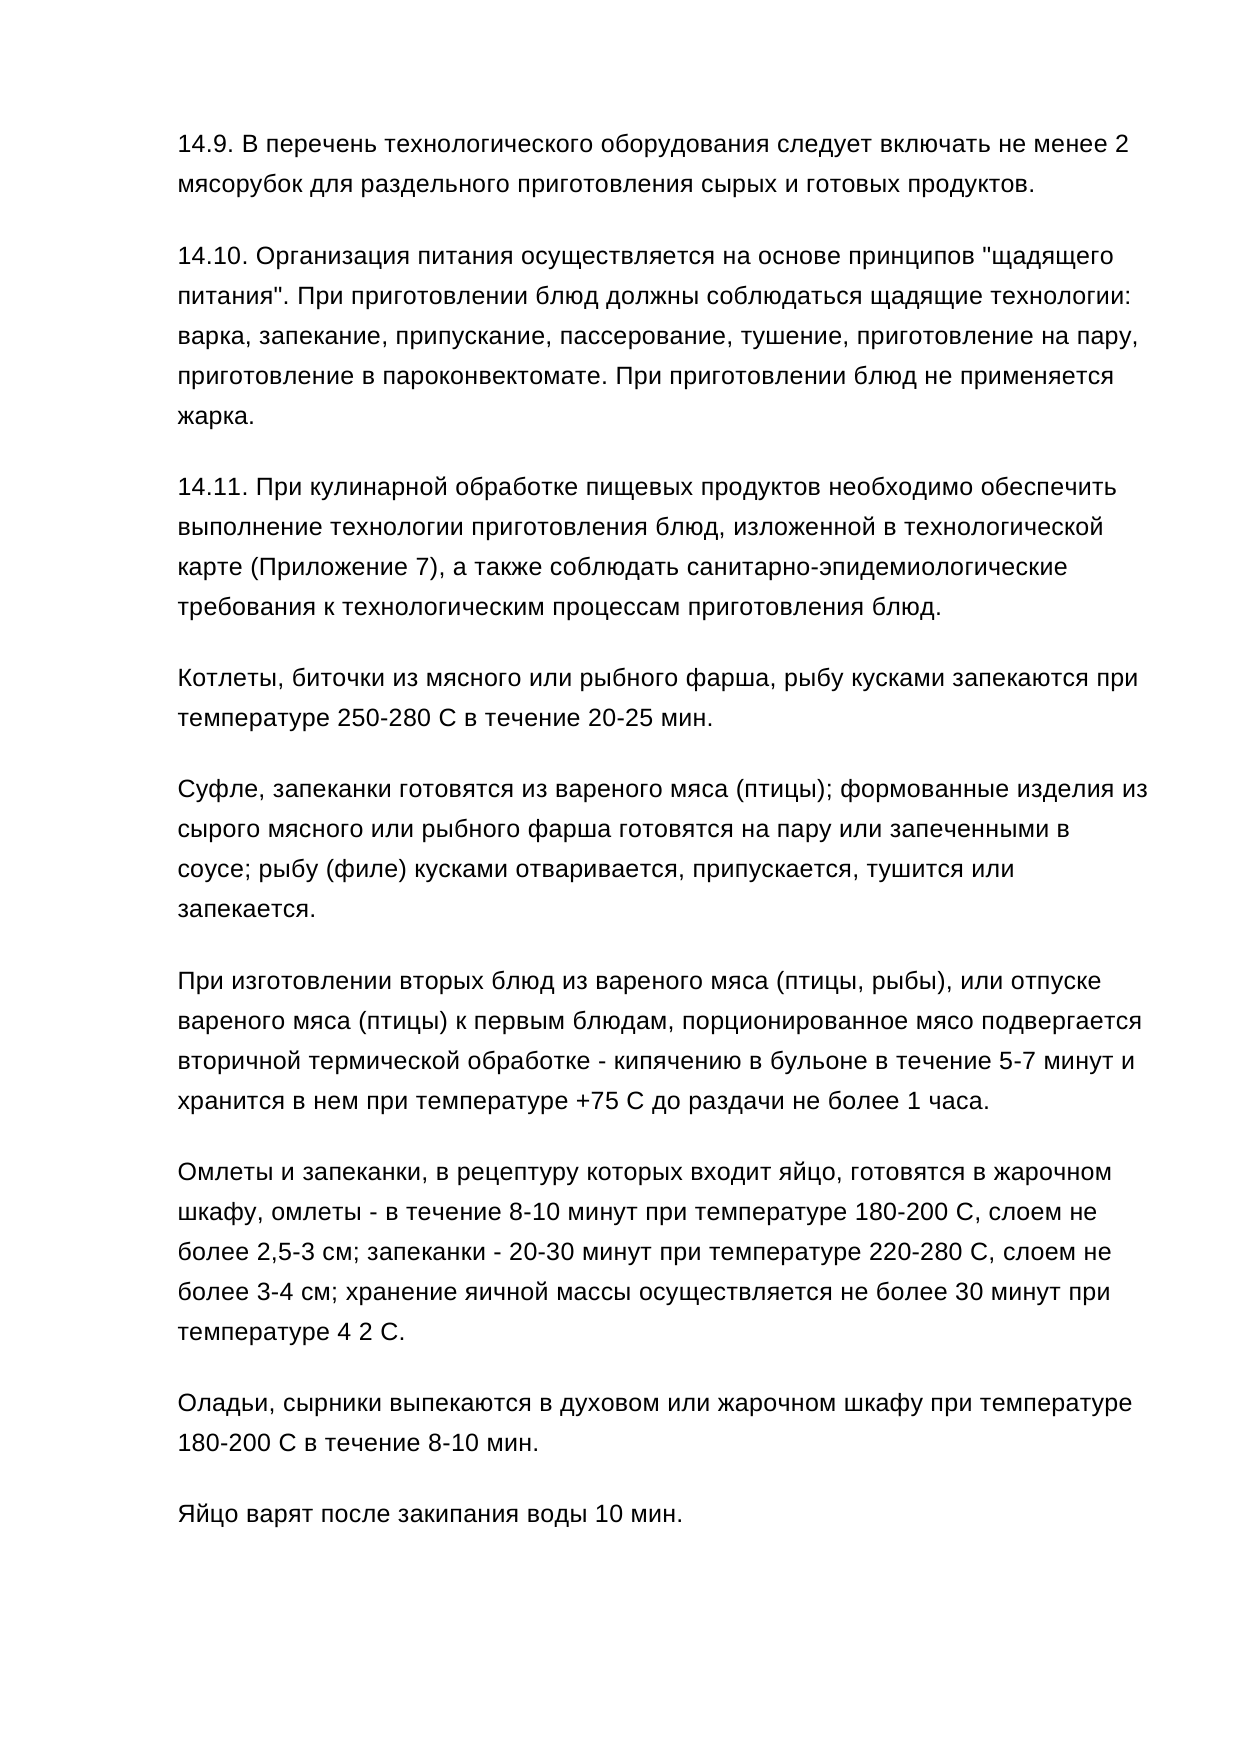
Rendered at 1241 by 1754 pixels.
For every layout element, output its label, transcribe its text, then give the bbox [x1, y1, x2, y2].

text Оладьи, сырники выпекаются в духовом или жарочном шкафу при температуре 180-200 С в течение 8-10 мин. [177, 1377, 1152, 1457]
text Яйцо варят после закипания воды 10 мин. [177, 1488, 1152, 1528]
text Суфле, запеканки готовятся из вареного мяса (птицы); формованные изделия из сырого мясного или рыбного фарша готовятся на пару или запеченными в соусе; рыбу (филе) кусками отваривается, припускается, тушится или запекается. [177, 763, 1152, 923]
text 14.10. Организация питания осуществляется на основе принципов "щадящего питания". При приготовлении блюд должны соблюдаться щадящие технологии: варка, запекание, припускание, пассерование, тушение, приготовление на пару, приготовление в пароконвектомате. При приготовлении блюд не применяется жарка. [177, 229, 1152, 429]
text При изготовлении вторых блюд из вареного мяса (птицы, рыбы), или отпуске вареного мяса (птицы) к первым блюдам, порционированное мясо подвергается вторичной термической обработке - кипячению в бульоне в течение 5-7 минут и хранится в нем при температуре +75 С до раздачи не более 1 часа. [177, 954, 1152, 1114]
text Котлеты, биточки из мясного или рыбного фарша, рыбу кусками запекаются при температуре 250-280 С в течение 20-25 мин. [177, 652, 1152, 732]
text 14.11. При кулинарной обработке пищевых продуктов необходимо обеспечить выполнение технологии приготовления блюд, изложенной в технологической карте (Приложение 7), а также соблюдать санитарно-эпидемиологические требования к технологическим процессам приготовления блюд. [177, 461, 1152, 621]
text 14.9. В перечень технологического оборудования следует включать не менее 2 мясорубок для раздельного приготовления сырых и готовых продуктов. [177, 118, 1152, 198]
text Омлеты и запеканки, в рецептуру которых входит яйцо, готовятся в жарочном шкафу, омлеты - в течение 8-10 минут при температуре 180-200 С, слоем не более 2,5-3 см; запеканки - 20-30 минут при температуре 220-280 С, слоем не более 3-4 см; хранение яичной массы осуществляется не более 30 минут при температуре 4 2 С. [177, 1146, 1152, 1346]
